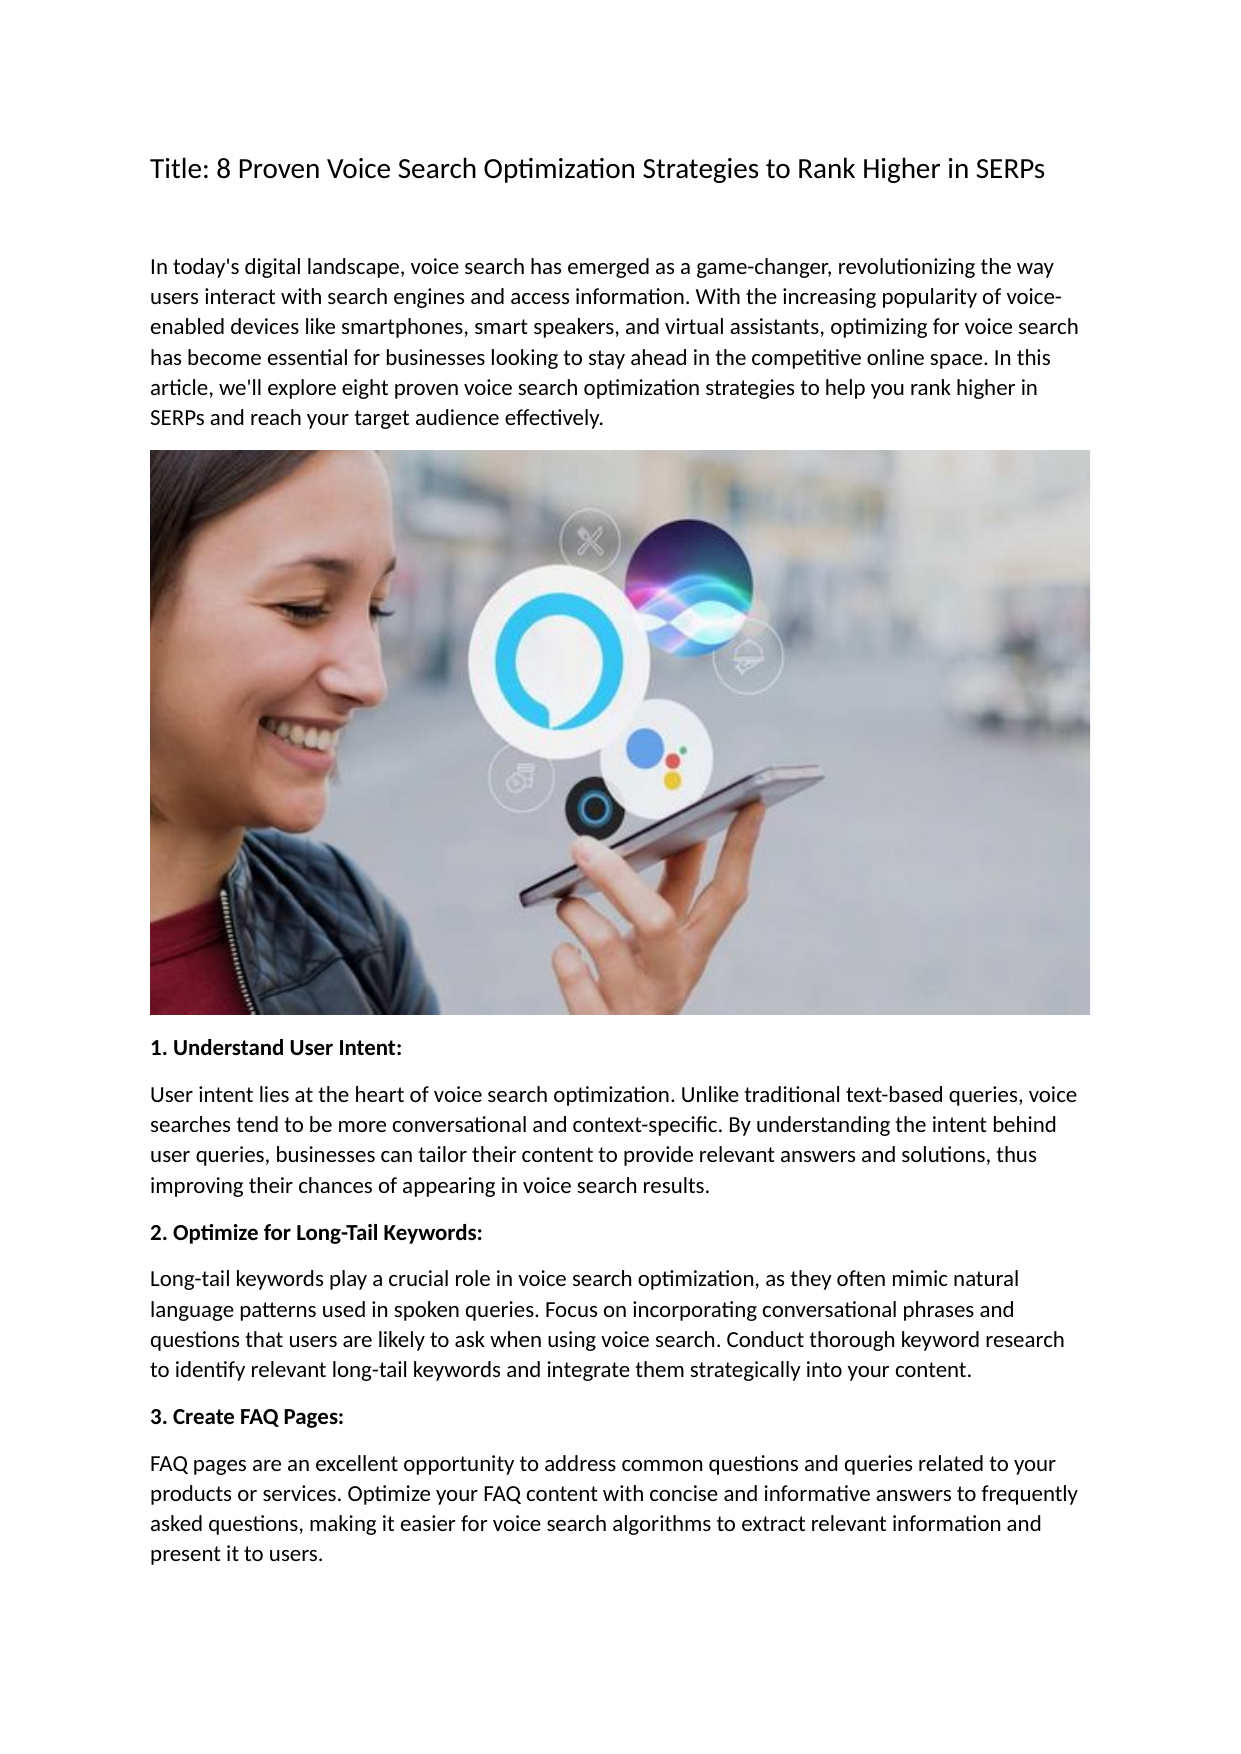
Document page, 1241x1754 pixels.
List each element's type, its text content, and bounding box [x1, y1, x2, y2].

text Title: 8 Proven Voice Search Optimization Strategies to Rank Higher in SERPs [150, 150, 1090, 186]
text 2. Optimize for Long-Tail Keywords: [150, 1218, 1090, 1246]
text In today's digital landscape, voice search has emerged as a game-changer, revolutionizing the way users interact with search engines and access information. With the increasing popularity of voice-enabled devices like smartphones, smart speakers, and virtual assistants, optimizing for voice search has become essential for businesses looking to stay ahead in the competitive online space. In this article, we'll explore eight proven voice search optimization strategies to help you rank higher in SERPs and reach your target audience effectively. [150, 252, 1090, 431]
text User intent lies at the heart of voice search optimization. Unlike traditional text-based queries, voice searches tend to be more conversational and context-specific. By understanding the intent behind user queries, businesses can tailor their content to provide relevant answers and solutions, thus improving their chances of appearing in voice search results. [150, 1080, 1090, 1199]
text 1. Understand User Intent: [150, 1033, 1090, 1061]
picture [150, 450, 1091, 1015]
text 3. Create FAQ Pages: [150, 1402, 1090, 1430]
text Long-tail keywords play a crucial role in voice search optimization, as they often mimic natural language patterns used in spoken queries. Focus on incorporating conversational phrases and questions that users are likely to ask when using voice search. Conduct thorough keyword research to identify relevant long-tail keywords and integrate them strategically into your content. [150, 1264, 1090, 1383]
text FAQ pages are an excellent opportunity to address common questions and queries related to your products or services. Optimize your FAQ content with concise and informative answers to frequently asked questions, making it easier for voice search algorithms to extract relevant information and present it to users. [150, 1449, 1090, 1567]
